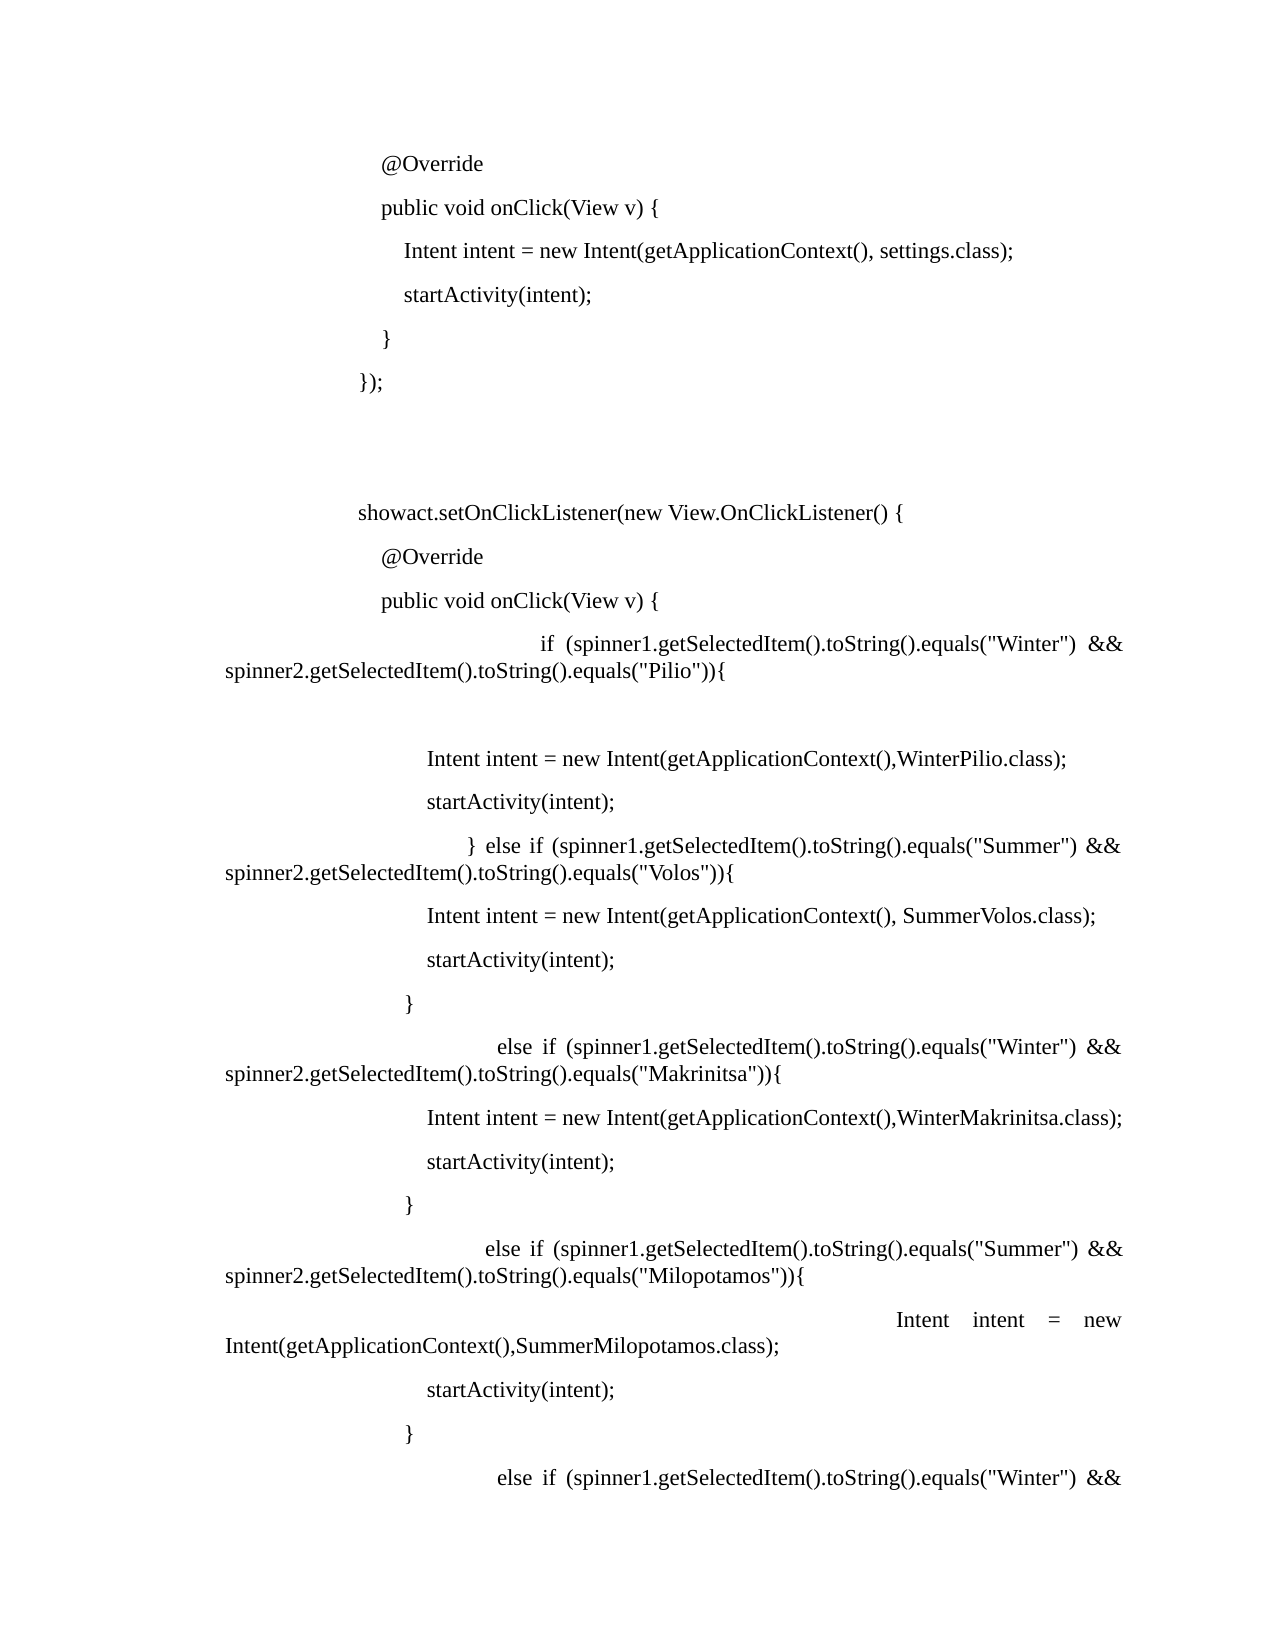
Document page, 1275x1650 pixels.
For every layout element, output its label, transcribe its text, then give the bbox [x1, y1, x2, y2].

text }); [225, 368, 1125, 395]
text Intent intent = new Intent(getApplicationContext(),WinterMakrinitsa.class); [225, 1104, 1125, 1131]
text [225, 1463, 1125, 1490]
text else if (spinner1.getSelectedItem().toString().equals("Winter") && spinner2.getSelectedItem().toString().equals("Makrinitsa")){ [225, 1033, 1125, 1087]
text Intent intent = new Intent(getApplicationContext(),SummerMilopotamos.class); [225, 1305, 1125, 1359]
text } [225, 324, 1125, 352]
text startActivity(intent); [225, 1147, 1125, 1174]
text } [225, 1191, 1125, 1218]
text if (spinner1.getSelectedItem().toString().equals("Winter") && spinner2.getSelectedItem().toString().equals("Pilio")){ [225, 630, 1125, 684]
text @Override [225, 150, 1125, 177]
text } [225, 1420, 1125, 1447]
text startActivity(intent); [225, 946, 1125, 973]
text showact.setOnClickListener(new View.OnClickListener() { [225, 499, 1125, 526]
text Intent intent = new Intent(getApplicationContext(), SummerVolos.class); [225, 902, 1125, 929]
text startActivity(intent); [225, 1376, 1125, 1403]
text public void onClick(View v) { [225, 586, 1125, 613]
text else if (spinner1.getSelectedItem().toString().equals("Summer") && spinner2.getSelectedItem().toString().equals("Milopotamos")){ [225, 1235, 1125, 1289]
text } [225, 989, 1125, 1017]
text startActivity(intent); [225, 281, 1125, 308]
text } else if (spinner1.getSelectedItem().toString().equals("Summer") && spinner2.getSelectedItem().toString().equals("Volos")){ [225, 832, 1125, 886]
text public void onClick(View v) { [225, 194, 1125, 221]
text Intent intent = new Intent(getApplicationContext(), settings.class); [225, 237, 1125, 264]
text Intent intent = new Intent(getApplicationContext(),WinterPilio.class); [225, 744, 1125, 771]
text startActivity(intent); [225, 788, 1125, 815]
text @Override [225, 543, 1125, 570]
